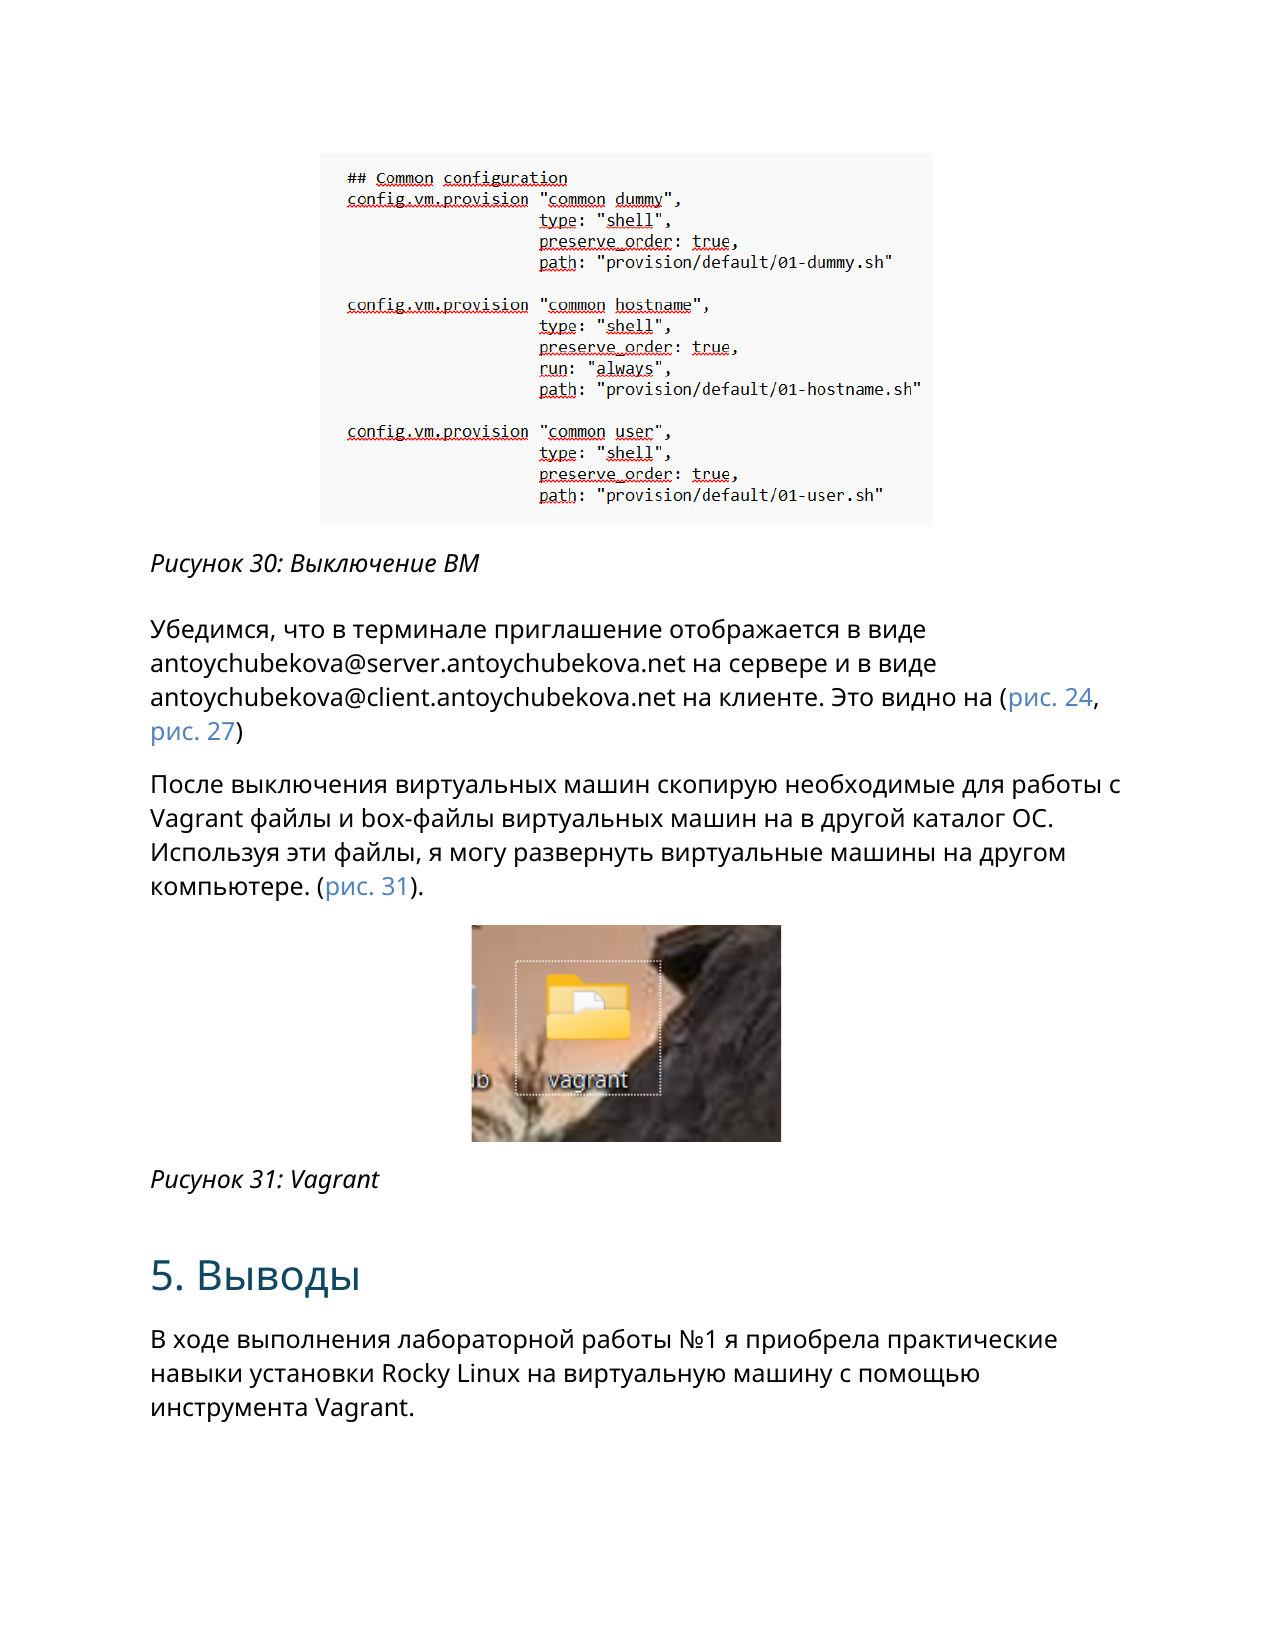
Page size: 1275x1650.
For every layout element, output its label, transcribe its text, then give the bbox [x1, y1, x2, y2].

text После выключения виртуальных машин скопирую необходимые для работы с Vagrant файлы и box-файлы виртуальных машин на в другой каталог ОС. Используя эти файлы, я могу развернуть виртуальные машины на другом компьютере. (рис. 31). [150, 766, 1125, 902]
table_header Рисунок 31: Vagrant [139, 921, 1114, 1209]
subtitle 5. Выводы [150, 1246, 1125, 1303]
text Убедимся, что в терминале приглашение отображается в виде antoychubekova@server.antoychubekova.net на сервере и в виде antoychubekova@client.antoychubekova.net на клиенте. Это видно на (рис. 24, рис. 27) [150, 611, 1125, 747]
picture [320, 153, 933, 526]
picture [471, 925, 782, 1142]
table_header Рисунок 30: Выключение ВМ [139, 150, 1114, 592]
text В ходе выполнения лабораторной работы №1 я приобрела практические навыки установки Rocky Linux на виртуальную машину с помощью инструмента Vagrant. [150, 1322, 1125, 1424]
